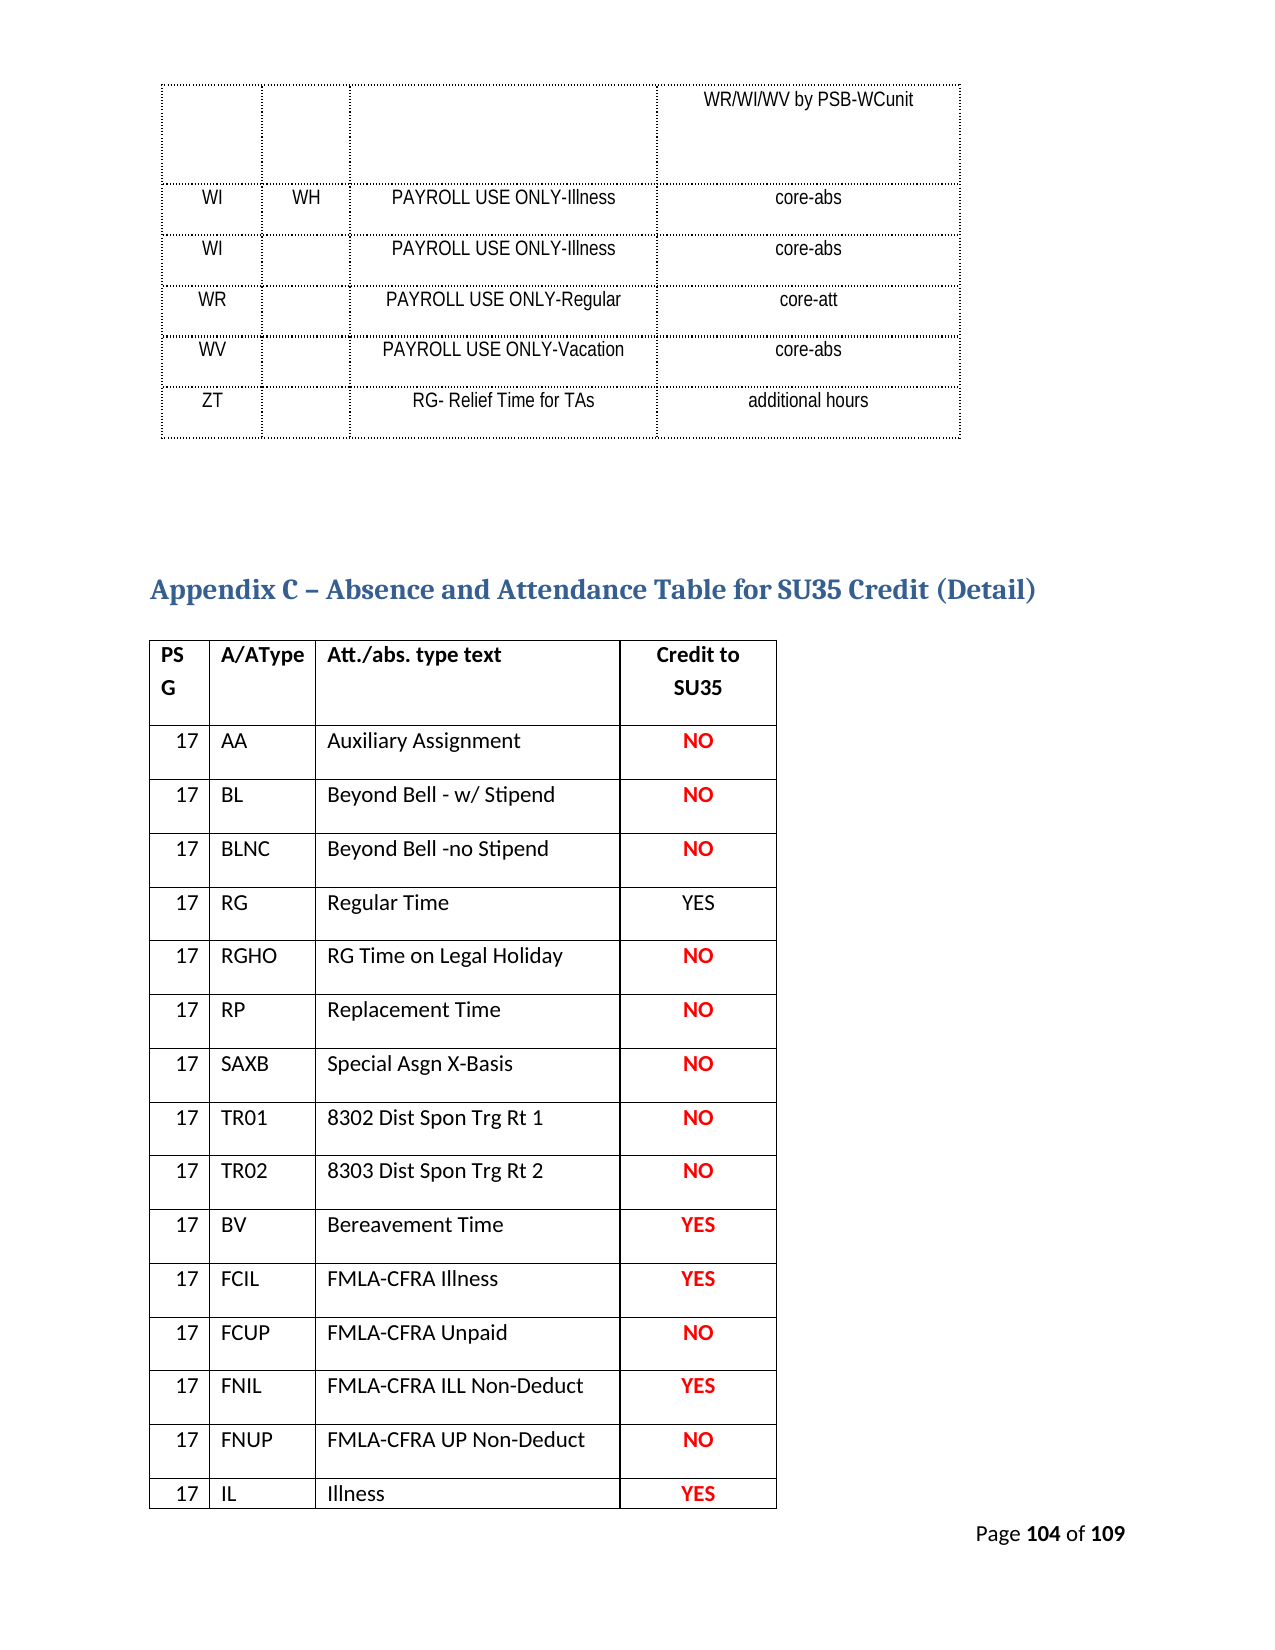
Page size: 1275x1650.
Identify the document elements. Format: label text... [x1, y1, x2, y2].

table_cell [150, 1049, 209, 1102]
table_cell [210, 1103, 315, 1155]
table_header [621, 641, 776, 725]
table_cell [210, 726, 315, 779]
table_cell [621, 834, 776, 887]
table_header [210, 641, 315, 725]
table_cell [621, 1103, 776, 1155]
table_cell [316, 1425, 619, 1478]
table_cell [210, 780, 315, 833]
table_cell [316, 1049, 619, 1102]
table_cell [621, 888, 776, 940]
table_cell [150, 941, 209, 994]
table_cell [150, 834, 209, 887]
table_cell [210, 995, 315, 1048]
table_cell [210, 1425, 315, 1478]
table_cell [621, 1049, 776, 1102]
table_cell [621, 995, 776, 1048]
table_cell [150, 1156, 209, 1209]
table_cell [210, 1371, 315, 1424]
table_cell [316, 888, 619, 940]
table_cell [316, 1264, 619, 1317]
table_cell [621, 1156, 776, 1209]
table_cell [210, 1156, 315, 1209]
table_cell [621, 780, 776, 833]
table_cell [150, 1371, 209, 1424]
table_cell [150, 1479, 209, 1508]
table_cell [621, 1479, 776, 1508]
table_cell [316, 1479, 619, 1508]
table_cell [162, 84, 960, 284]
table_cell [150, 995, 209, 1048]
subtitle Appendix C – Absence and Attendance Table for SU35 Credit (Detail) [150, 573, 1125, 606]
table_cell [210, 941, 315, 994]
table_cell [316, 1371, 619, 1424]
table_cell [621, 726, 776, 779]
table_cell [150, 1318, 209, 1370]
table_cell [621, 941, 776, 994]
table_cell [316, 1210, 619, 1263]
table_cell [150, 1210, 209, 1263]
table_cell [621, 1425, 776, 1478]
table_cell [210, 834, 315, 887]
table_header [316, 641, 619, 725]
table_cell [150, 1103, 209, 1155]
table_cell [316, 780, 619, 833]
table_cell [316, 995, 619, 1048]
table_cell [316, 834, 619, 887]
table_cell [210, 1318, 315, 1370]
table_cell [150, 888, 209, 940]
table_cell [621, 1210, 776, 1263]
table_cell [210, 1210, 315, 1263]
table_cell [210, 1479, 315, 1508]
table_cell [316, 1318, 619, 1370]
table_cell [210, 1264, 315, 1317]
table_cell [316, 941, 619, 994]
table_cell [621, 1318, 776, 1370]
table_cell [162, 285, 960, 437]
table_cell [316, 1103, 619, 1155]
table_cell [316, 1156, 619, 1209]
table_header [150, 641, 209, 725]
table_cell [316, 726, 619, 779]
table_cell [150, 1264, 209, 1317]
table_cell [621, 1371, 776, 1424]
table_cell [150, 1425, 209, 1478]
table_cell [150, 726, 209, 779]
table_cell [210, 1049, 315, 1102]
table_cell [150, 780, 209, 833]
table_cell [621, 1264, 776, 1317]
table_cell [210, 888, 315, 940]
